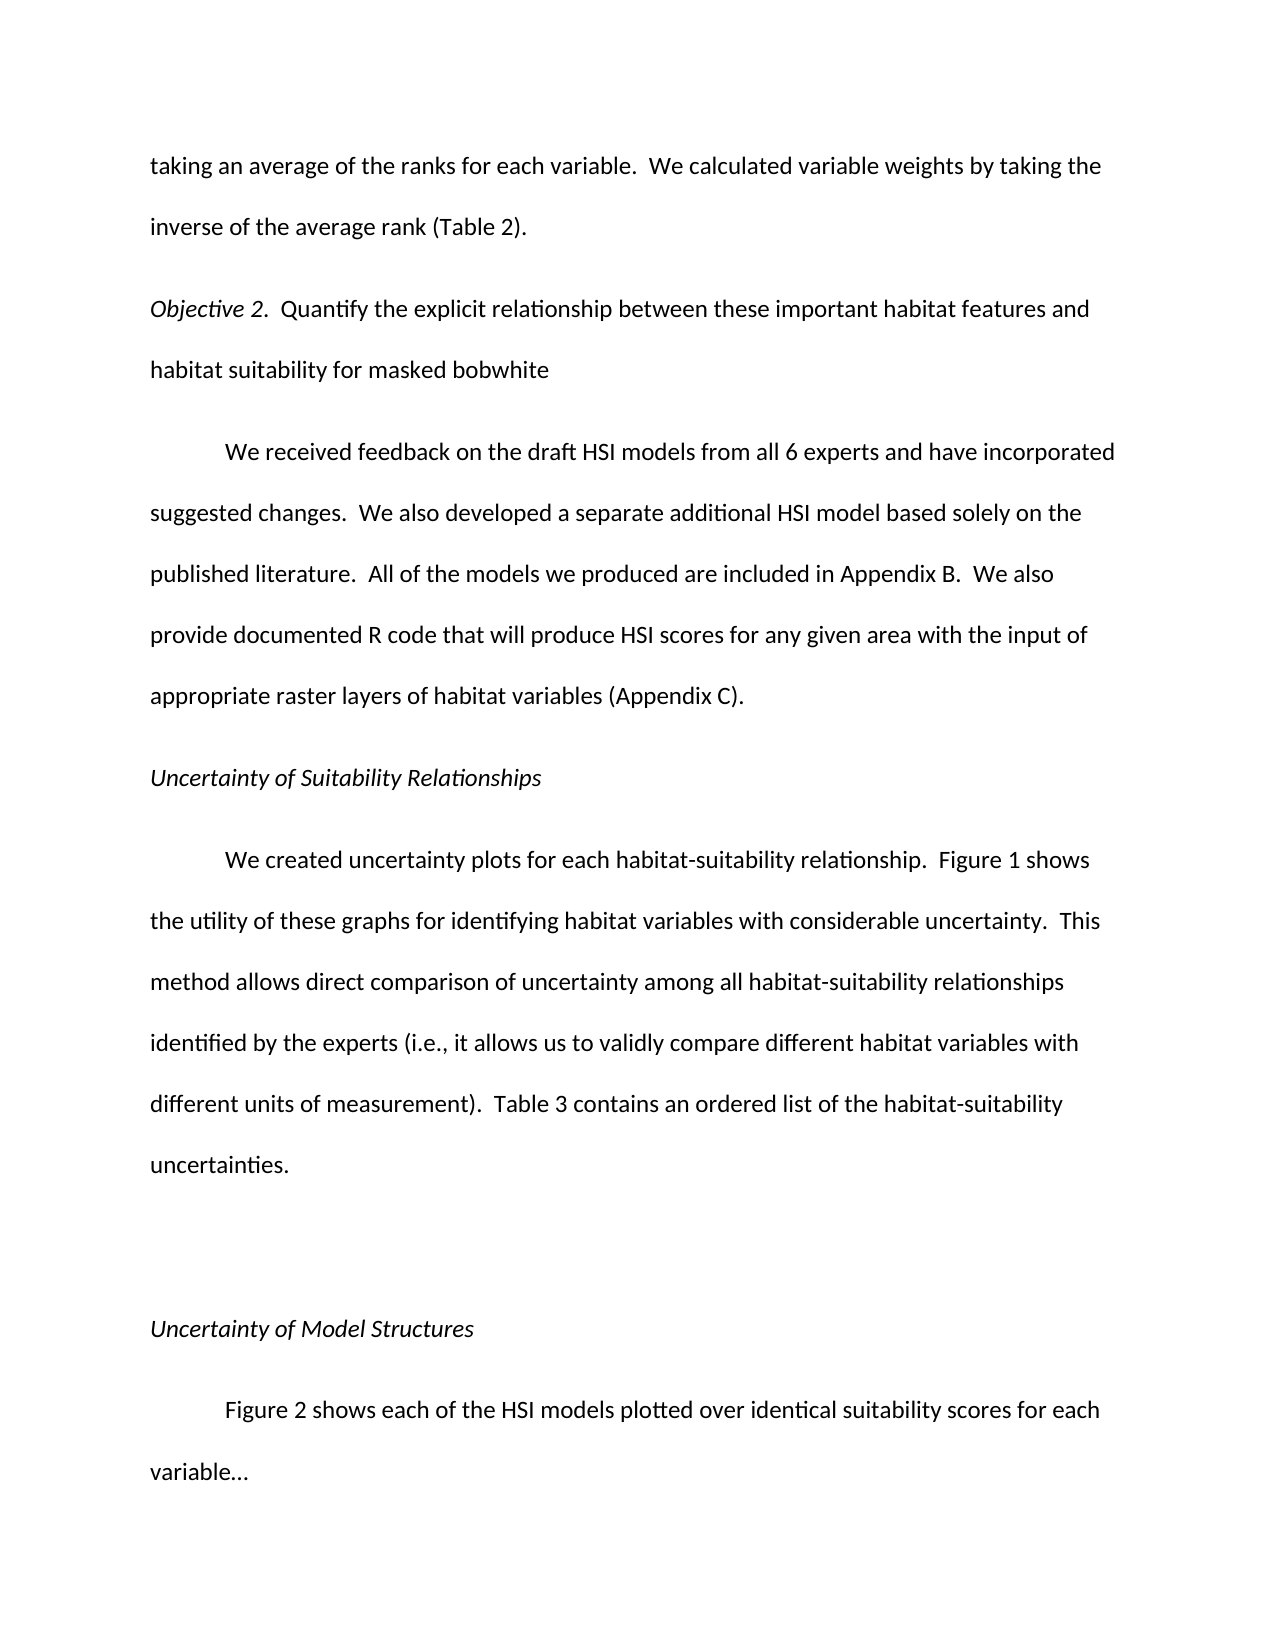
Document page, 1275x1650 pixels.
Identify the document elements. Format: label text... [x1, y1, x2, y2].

text Figure 2 shows each of the HSI models plotted over identical suitability scores for each variable… [150, 1394, 1125, 1486]
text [150, 150, 1125, 242]
text Uncertainty of Model Structures [150, 1313, 1125, 1343]
text Uncertainty of Suitability Relationships [150, 762, 1125, 792]
text We created uncertainty plots for each habitat-suitability relationship. Figure 1 shows the utility of these graphs for identifying habitat variables with considerable uncertainty. This method allows direct comparison of uncertainty among all habitat-suitability relationships identified by the experts (i.e., it allows us to validly compare different habitat variables with different units of measurement). Table 3 contains an ordered list of the habitat-suitability uncertainties. [150, 844, 1125, 1179]
text We received feedback on the draft HSI models from all 6 experts and have incorporated suggested changes. We also developed a separate additional HSI model based solely on the published literature. All of the models we produced are included in Appendix B. We also provide documented R code that will produce HSI scores for any given area with the input of appropriate raster layers of habitat variables (Appendix C). [150, 436, 1125, 711]
text Objective 2. Quantify the explicit relationship between these important habitat features and habitat suitability for masked bobwhite [150, 293, 1125, 384]
